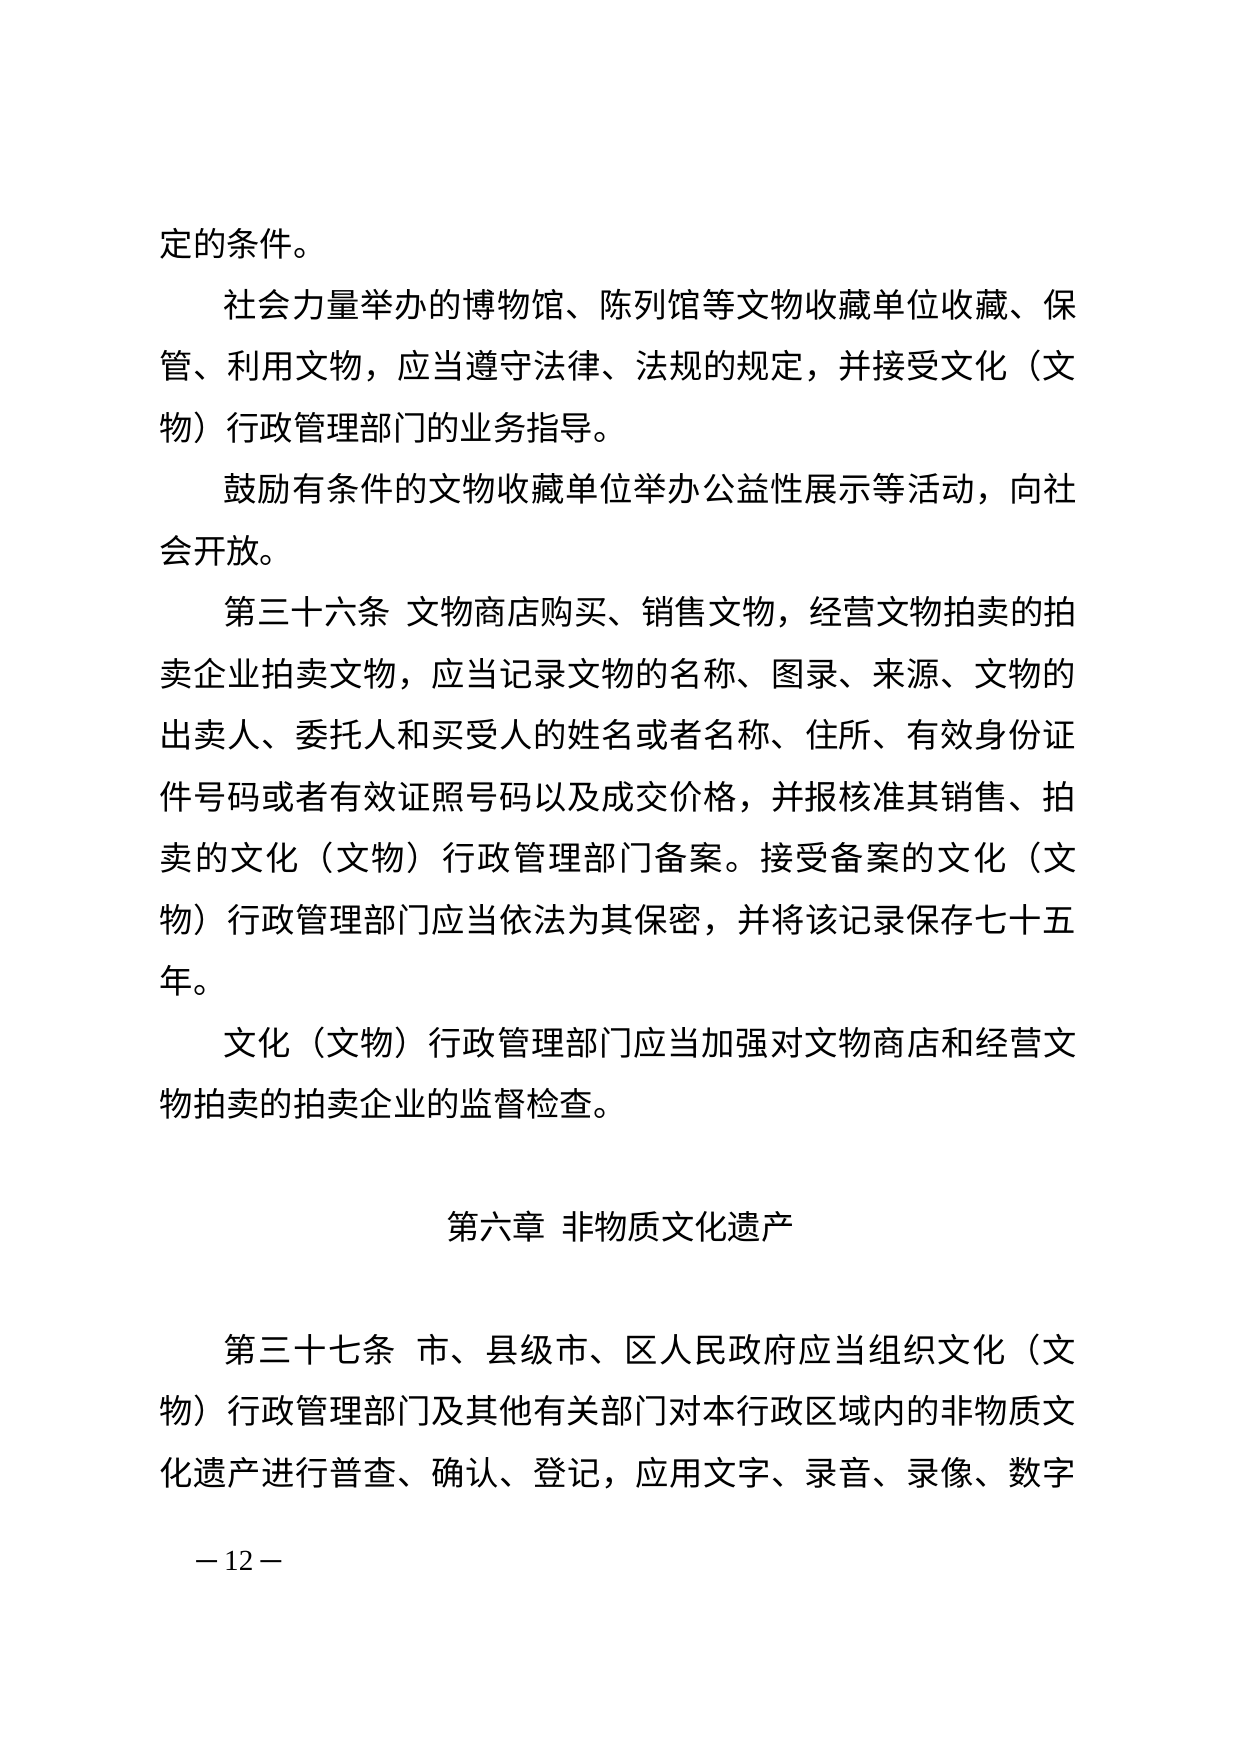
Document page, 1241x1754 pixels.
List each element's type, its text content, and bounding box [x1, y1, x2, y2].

text 文化（文物）行政管理部门应当加强对文物商店和经营文物拍卖的拍卖企业的监督检查。 [159, 1006, 1077, 1129]
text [159, 207, 1077, 268]
text 社会力量举办的博物馆、陈列馆等文物收藏单位收藏、保管、利用文物，应当遵守法律、法规的规定，并接受文化（文物）行政管理部门的业务指导。 [159, 268, 1077, 453]
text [159, 1313, 1077, 1497]
text 第三十六条 文物商店购买、销售文物，经营文物拍卖的拍卖企业拍卖文物，应当记录文物的名称、图录、来源、文物的出卖人、委托人和买受人的姓名或者名称、住所、有效身份证件号码或者有效证照号码以及成交价格，并报核准其销售、拍卖的文化（文物）行政管理部门备案。接受备案的文化（文物）行政管理部门应当依法为其保密，并将该记录保存七十五年。 [159, 576, 1077, 1006]
text 第六章 非物质文化遗产 [159, 1190, 1081, 1252]
text 鼓励有条件的文物收藏单位举办公益性展示等活动，向社会开放。 [159, 453, 1077, 576]
